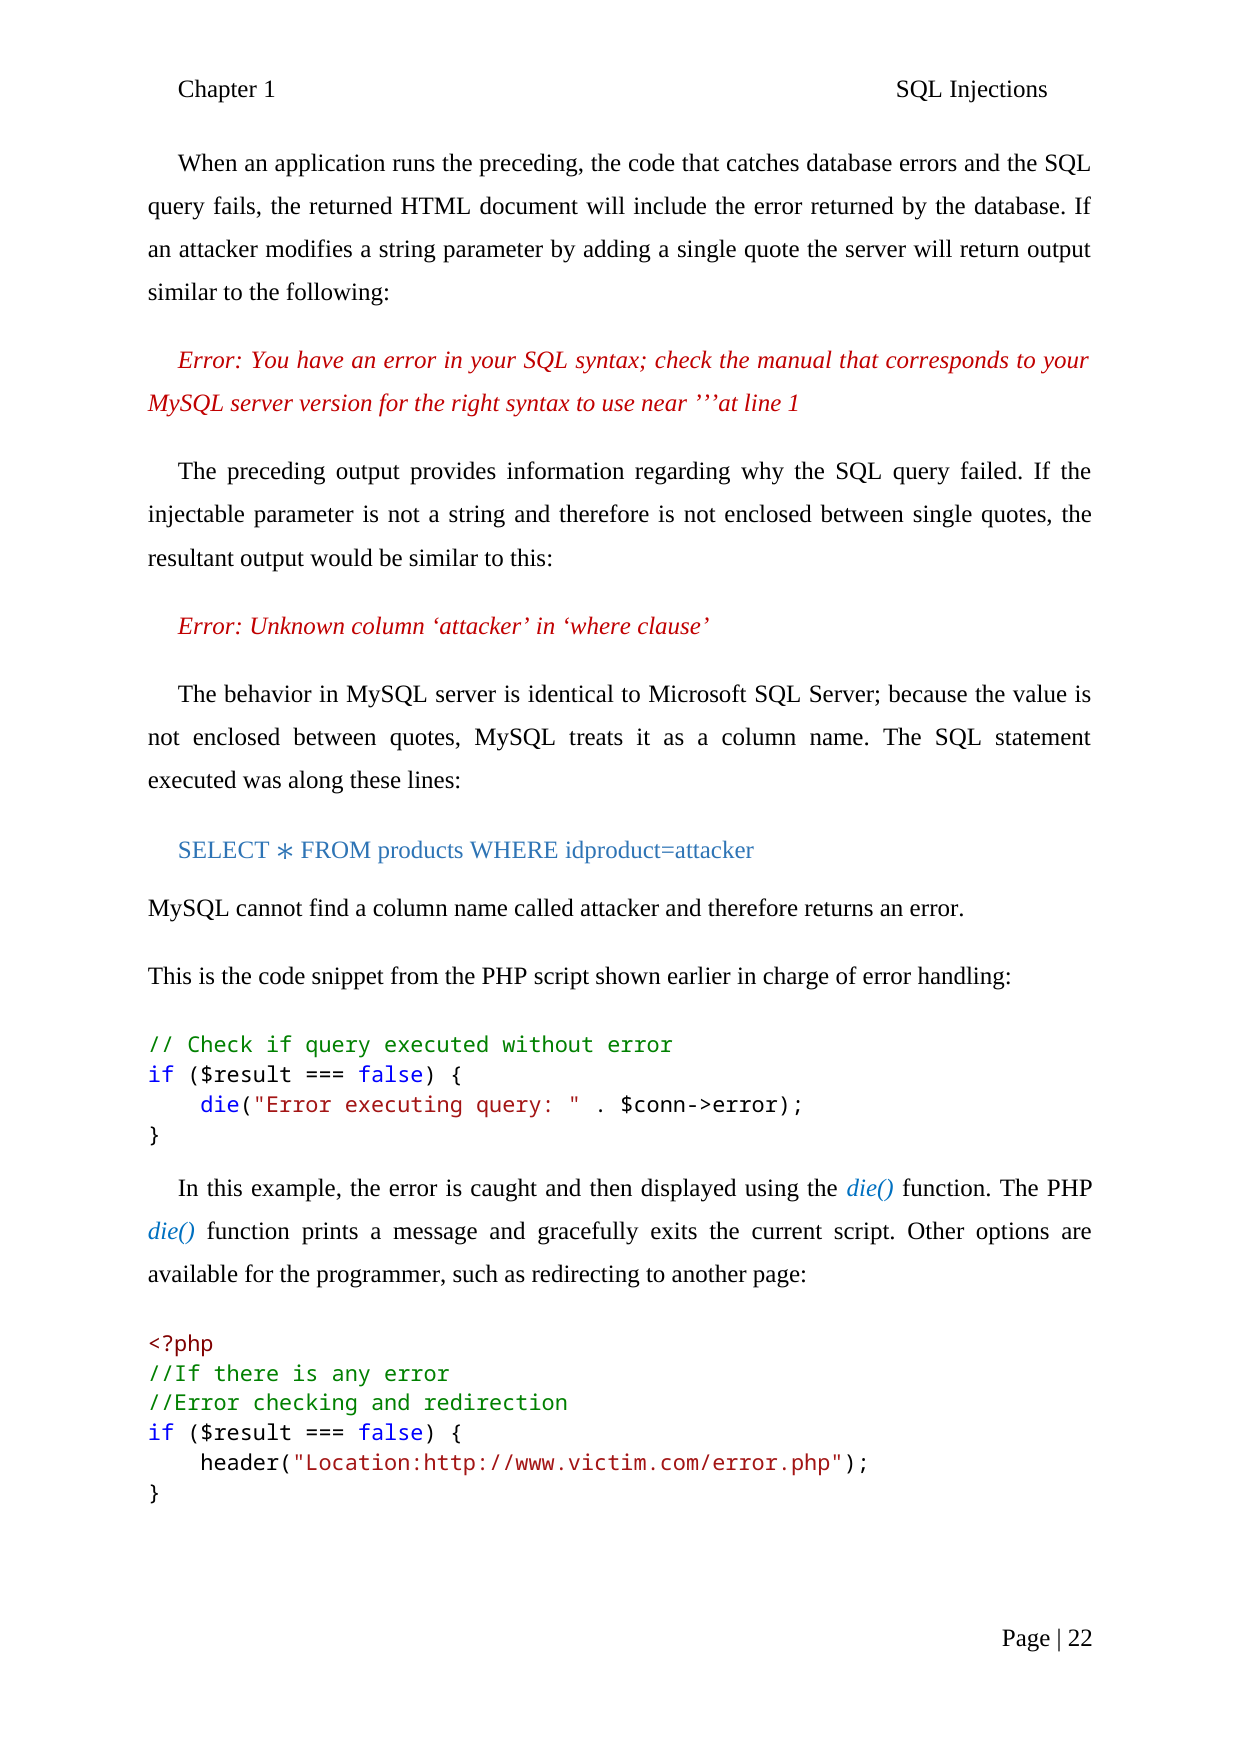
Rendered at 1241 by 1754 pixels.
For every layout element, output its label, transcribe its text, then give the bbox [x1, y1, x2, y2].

text //If there is any error [148, 1357, 1093, 1387]
text This is the code snippet from the PHP script shown earlier in charge of error handling: [148, 961, 1093, 990]
text In this example, the error is caught and then displayed using the die() function. The PHP die() function prints a message and gracefully exits the current script. Other options are available for the programmer, such as redirecting to another page: [148, 1173, 1093, 1288]
text if ($result === false) { [148, 1417, 1093, 1447]
text header("Location:http://www.victim.com/error.php"); [148, 1447, 1093, 1477]
text if ($result === false) { [148, 1059, 1093, 1089]
text MySQL cannot find a column name called attacker and therefore returns an error. [148, 893, 1093, 922]
text <?php [148, 1328, 1093, 1357]
text } [148, 1477, 1093, 1506]
text The behavior in MySQL server is identical to Microsoft SQL Server; because the value is not enclosed between quotes, MySQL treats it as a column name. The SQL statement executed was along these lines: [148, 679, 1093, 794]
text } [148, 1118, 1093, 1148]
text When an application runs the preceding, the code that catches database errors and the SQL query fails, the returned HTML document will include the error returned by the database. If an attacker modifies a string parameter by adding a single quote the server will return output similar to the following: [148, 148, 1093, 306]
text //Error checking and redirection [148, 1387, 1093, 1417]
text Error: Unknown column ‘attacker’ in ‘where clause’ [148, 611, 1093, 639]
text The preceding output provides information regarding why the SQL query failed. If the injectable parameter is not a string and therefore is not enclosed between single quotes, the resultant output would be similar to this: [148, 456, 1093, 571]
text Error: You have an error in your SQL syntax; check the manual that corresponds to your MySQL server version for the right syntax to use near ’’’at line 1 [148, 345, 1093, 417]
text SELECT ∗ FROM products WHERE idproduct=attacker [148, 833, 1093, 863]
text die("Error executing query: " . $conn->error); [148, 1089, 1093, 1118]
text // Check if query executed without error [148, 1029, 1093, 1059]
